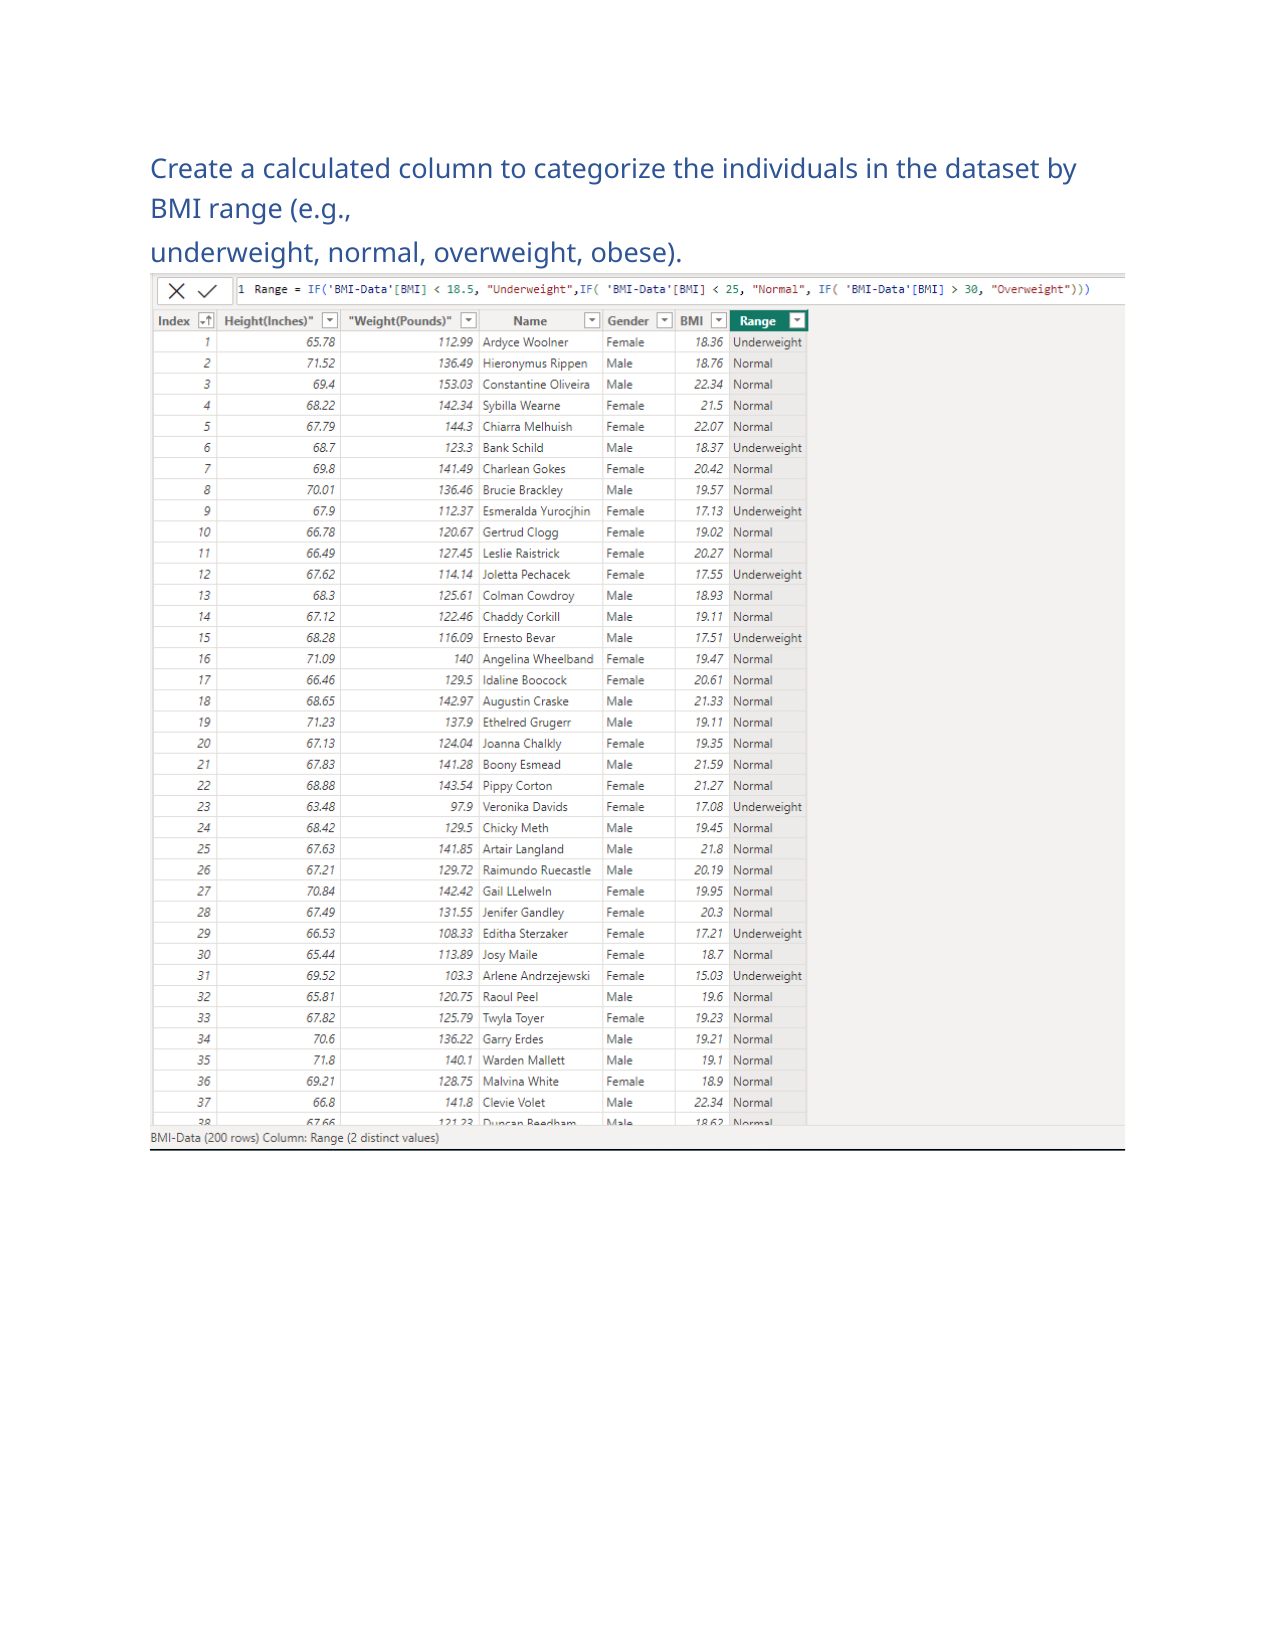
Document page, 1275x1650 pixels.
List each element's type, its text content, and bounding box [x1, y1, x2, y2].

subtitle underweight, normal, overweight, obese). [150, 234, 1125, 271]
picture [150, 273, 1125, 1151]
subtitle Create a calculated column to categorize the individuals in the dataset by BMI range (e.g., [150, 150, 1125, 227]
